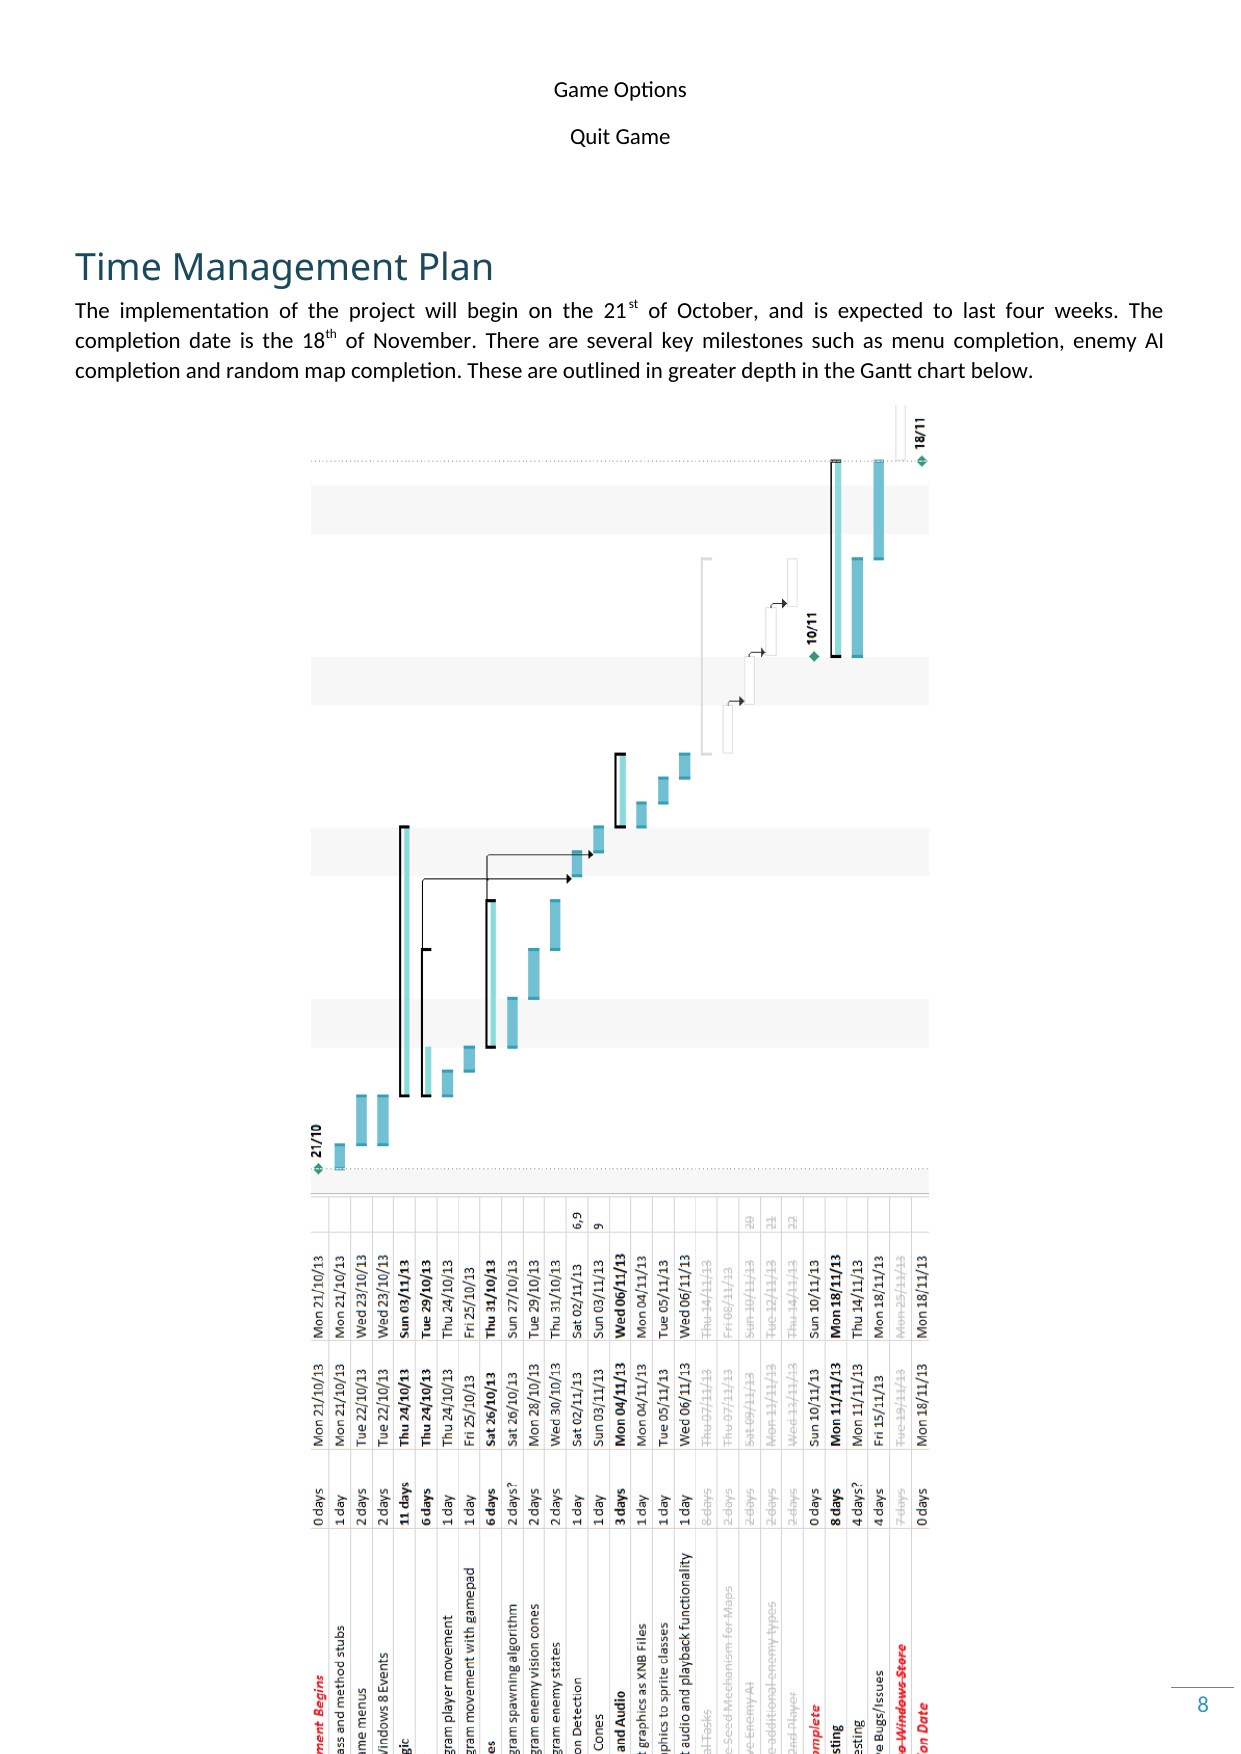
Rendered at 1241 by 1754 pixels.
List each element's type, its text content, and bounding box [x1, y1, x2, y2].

text Quit Game [75, 122, 1165, 150]
picture [311, 406, 930, 1754]
text The implementation of the project will begin on the 21st of October, and is expected to last four weeks. The completion date is the 18th of November. There are several key milestones such as menu completion, enemy AI completion and random map completion. These are outlined in greater depth in the Gantt chart below. [75, 296, 1165, 384]
text Game Options [75, 75, 1165, 103]
subtitle Time Management Plan [75, 241, 1165, 292]
